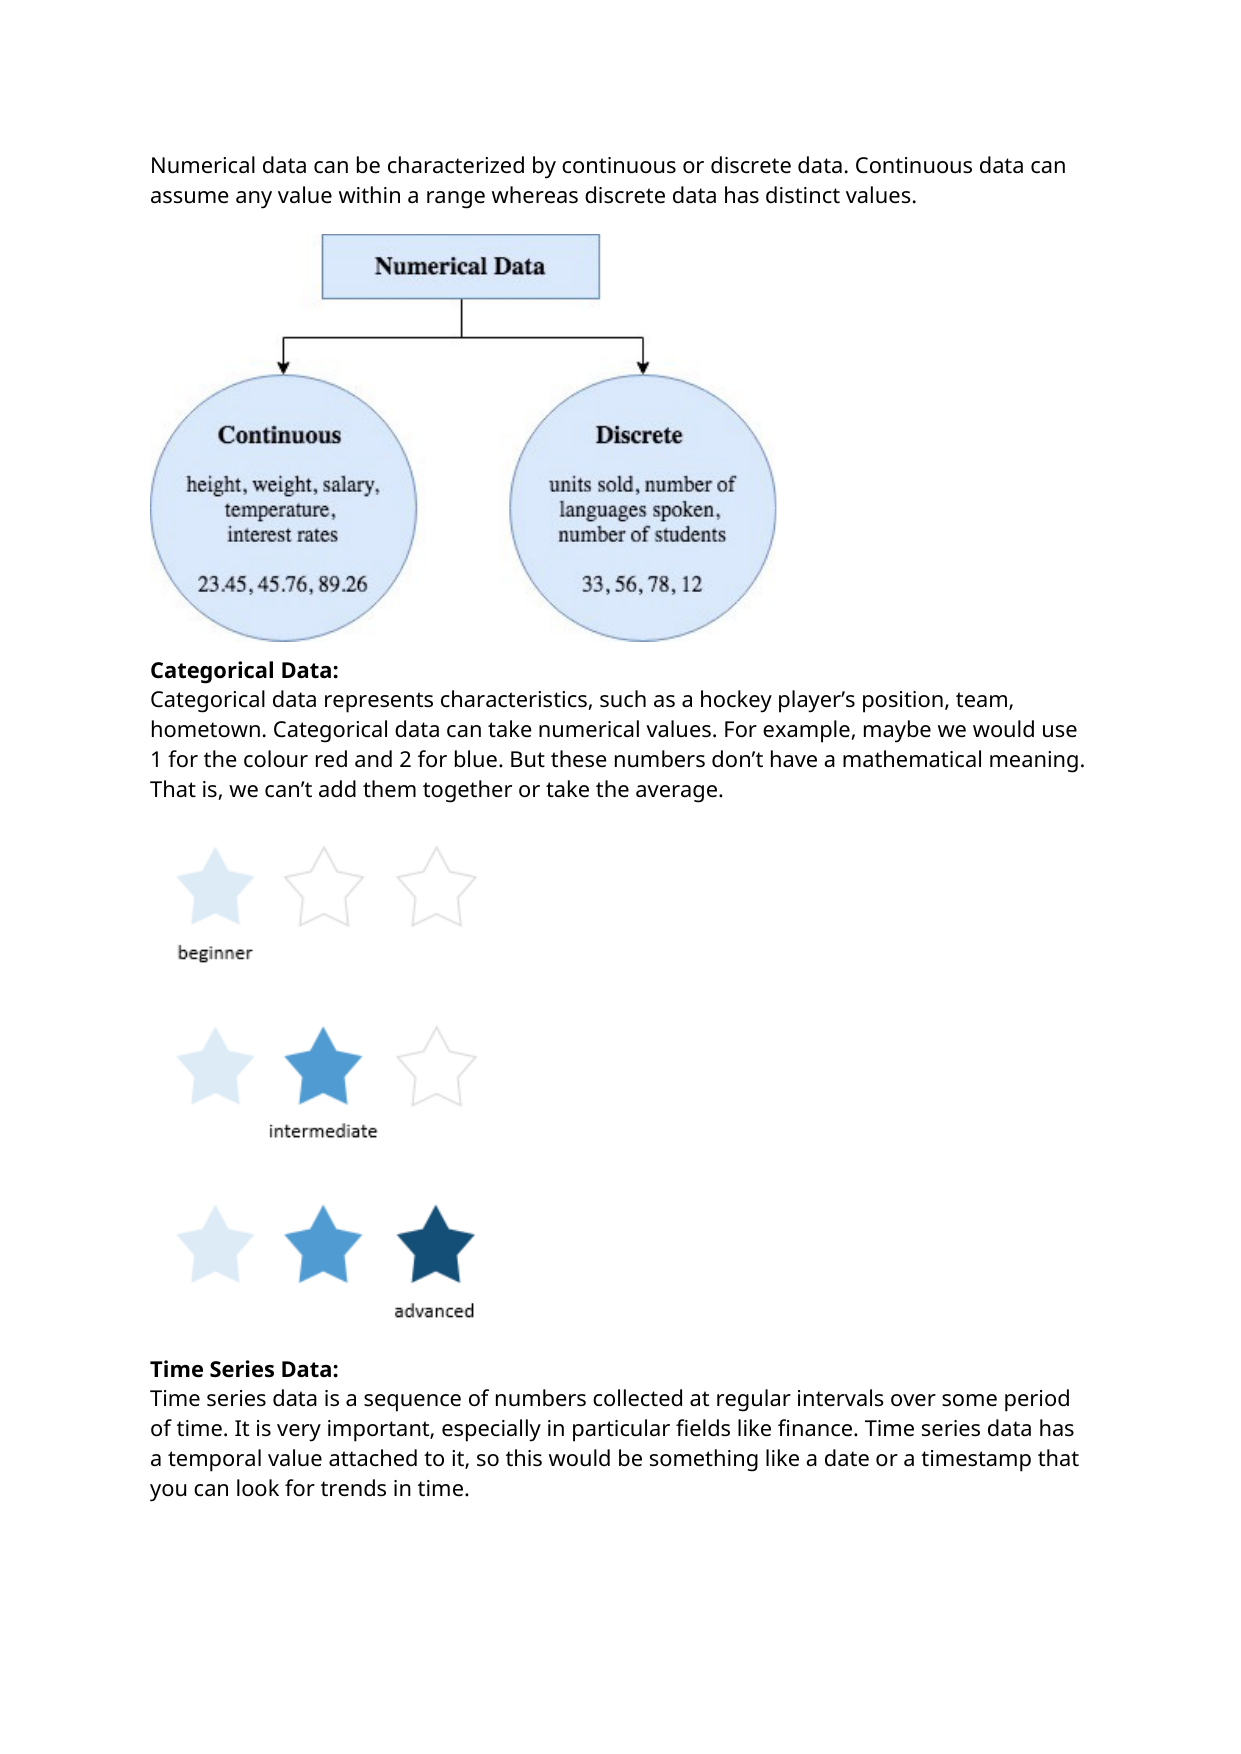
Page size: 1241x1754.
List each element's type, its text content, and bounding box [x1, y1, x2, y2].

picture [150, 234, 777, 642]
text Categorical Data: Categorical data represents characteristics, such as a hockey player’s position, team, hometown. Categorical data can take numerical values. For example, maybe we would use 1 for the colour red and 2 for blue. But these numbers don’t have a mathematical meaning. That is, we can’t add them together or take the average. [150, 654, 1090, 803]
text Numerical data can be characterized by continuous or discrete data. Continuous data can assume any value within a range whereas discrete data has distinct values. [150, 150, 1090, 209]
picture [150, 828, 508, 1341]
text Time Series Data: Time series data is a sequence of numbers collected at regular intervals over some period of time. It is very important, especially in particular fields like finance. Time series data has a temporal value attached to it, so this would be something like a date or a timestamp that you can look for trends in time. [150, 1353, 1090, 1502]
